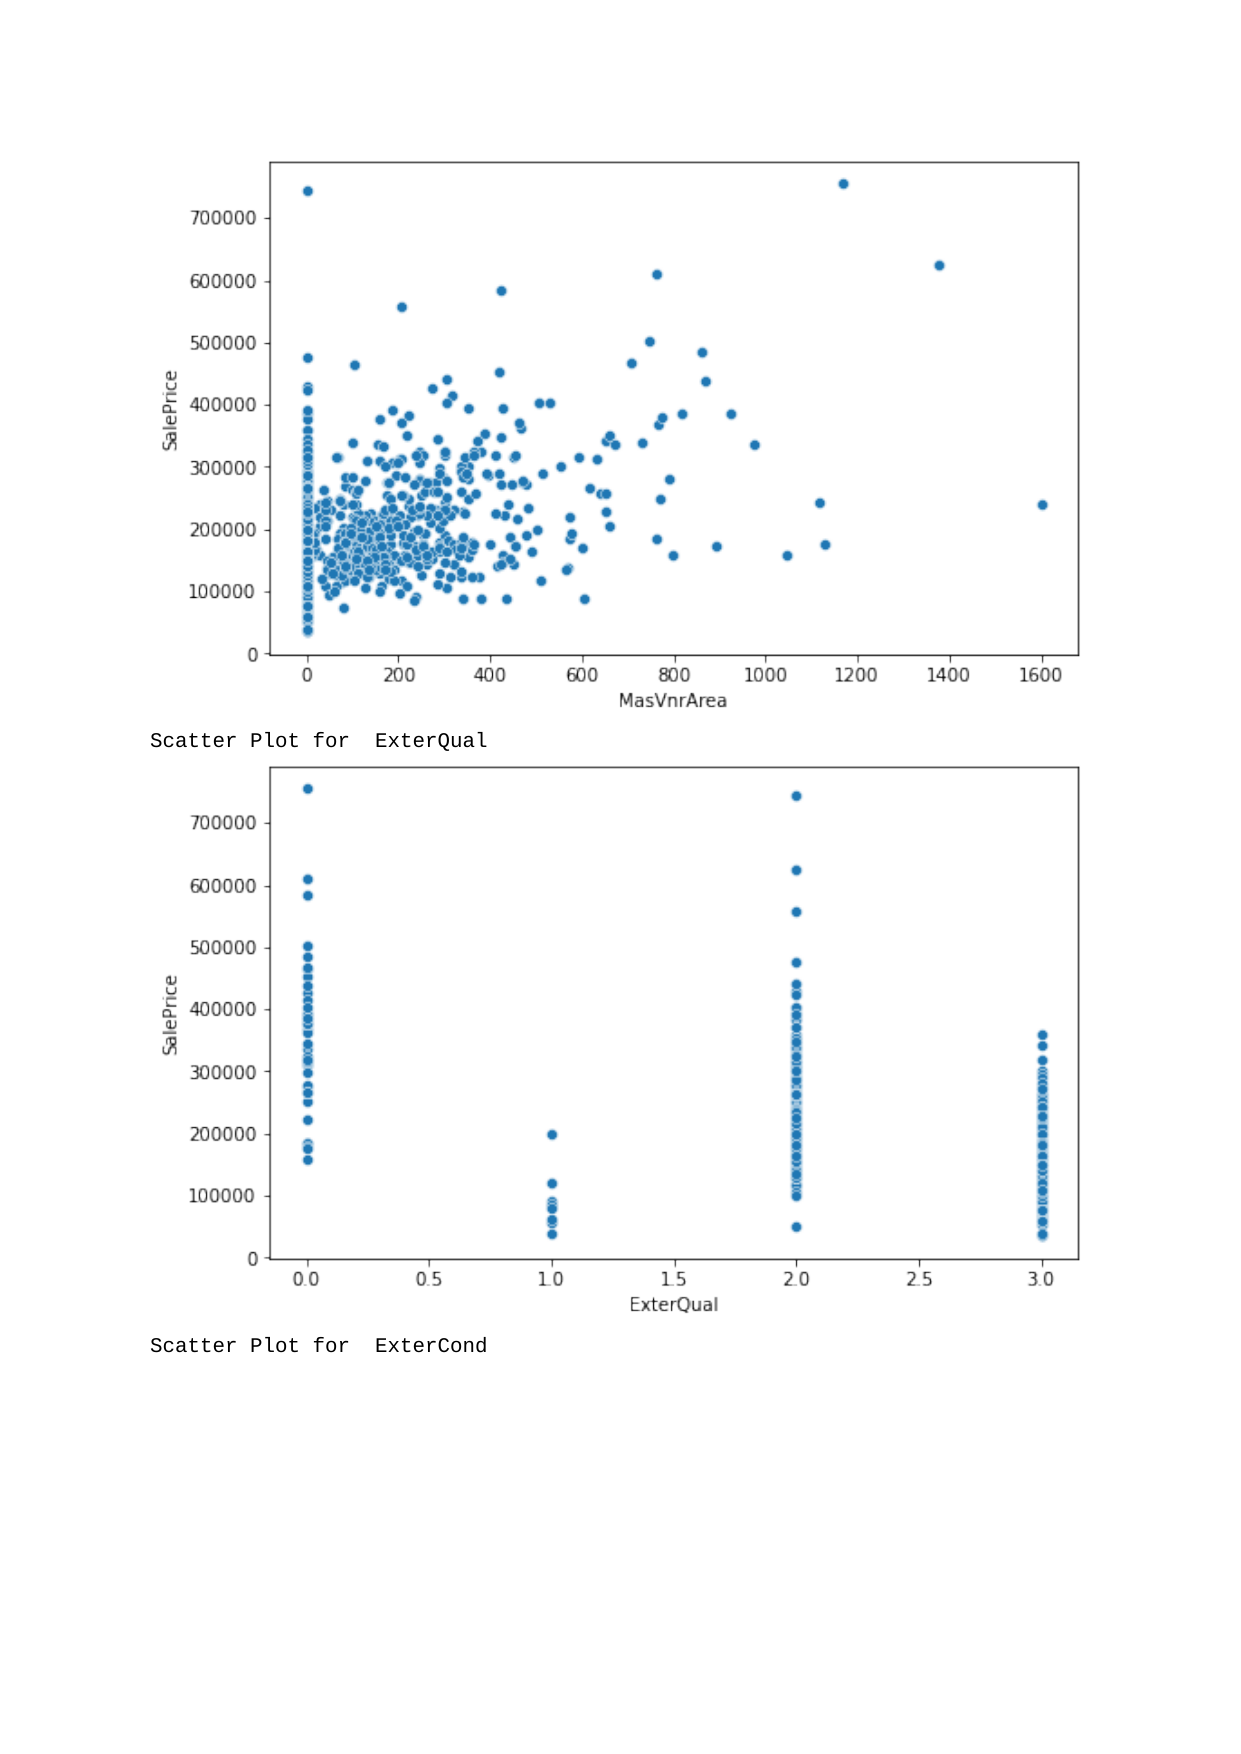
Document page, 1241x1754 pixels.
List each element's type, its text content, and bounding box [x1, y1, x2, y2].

picture [150, 150, 1091, 724]
text Scatter Plot for ExterQual [150, 724, 1090, 754]
text Scatter Plot for ExterCond [150, 1328, 1090, 1358]
picture [150, 754, 1091, 1328]
